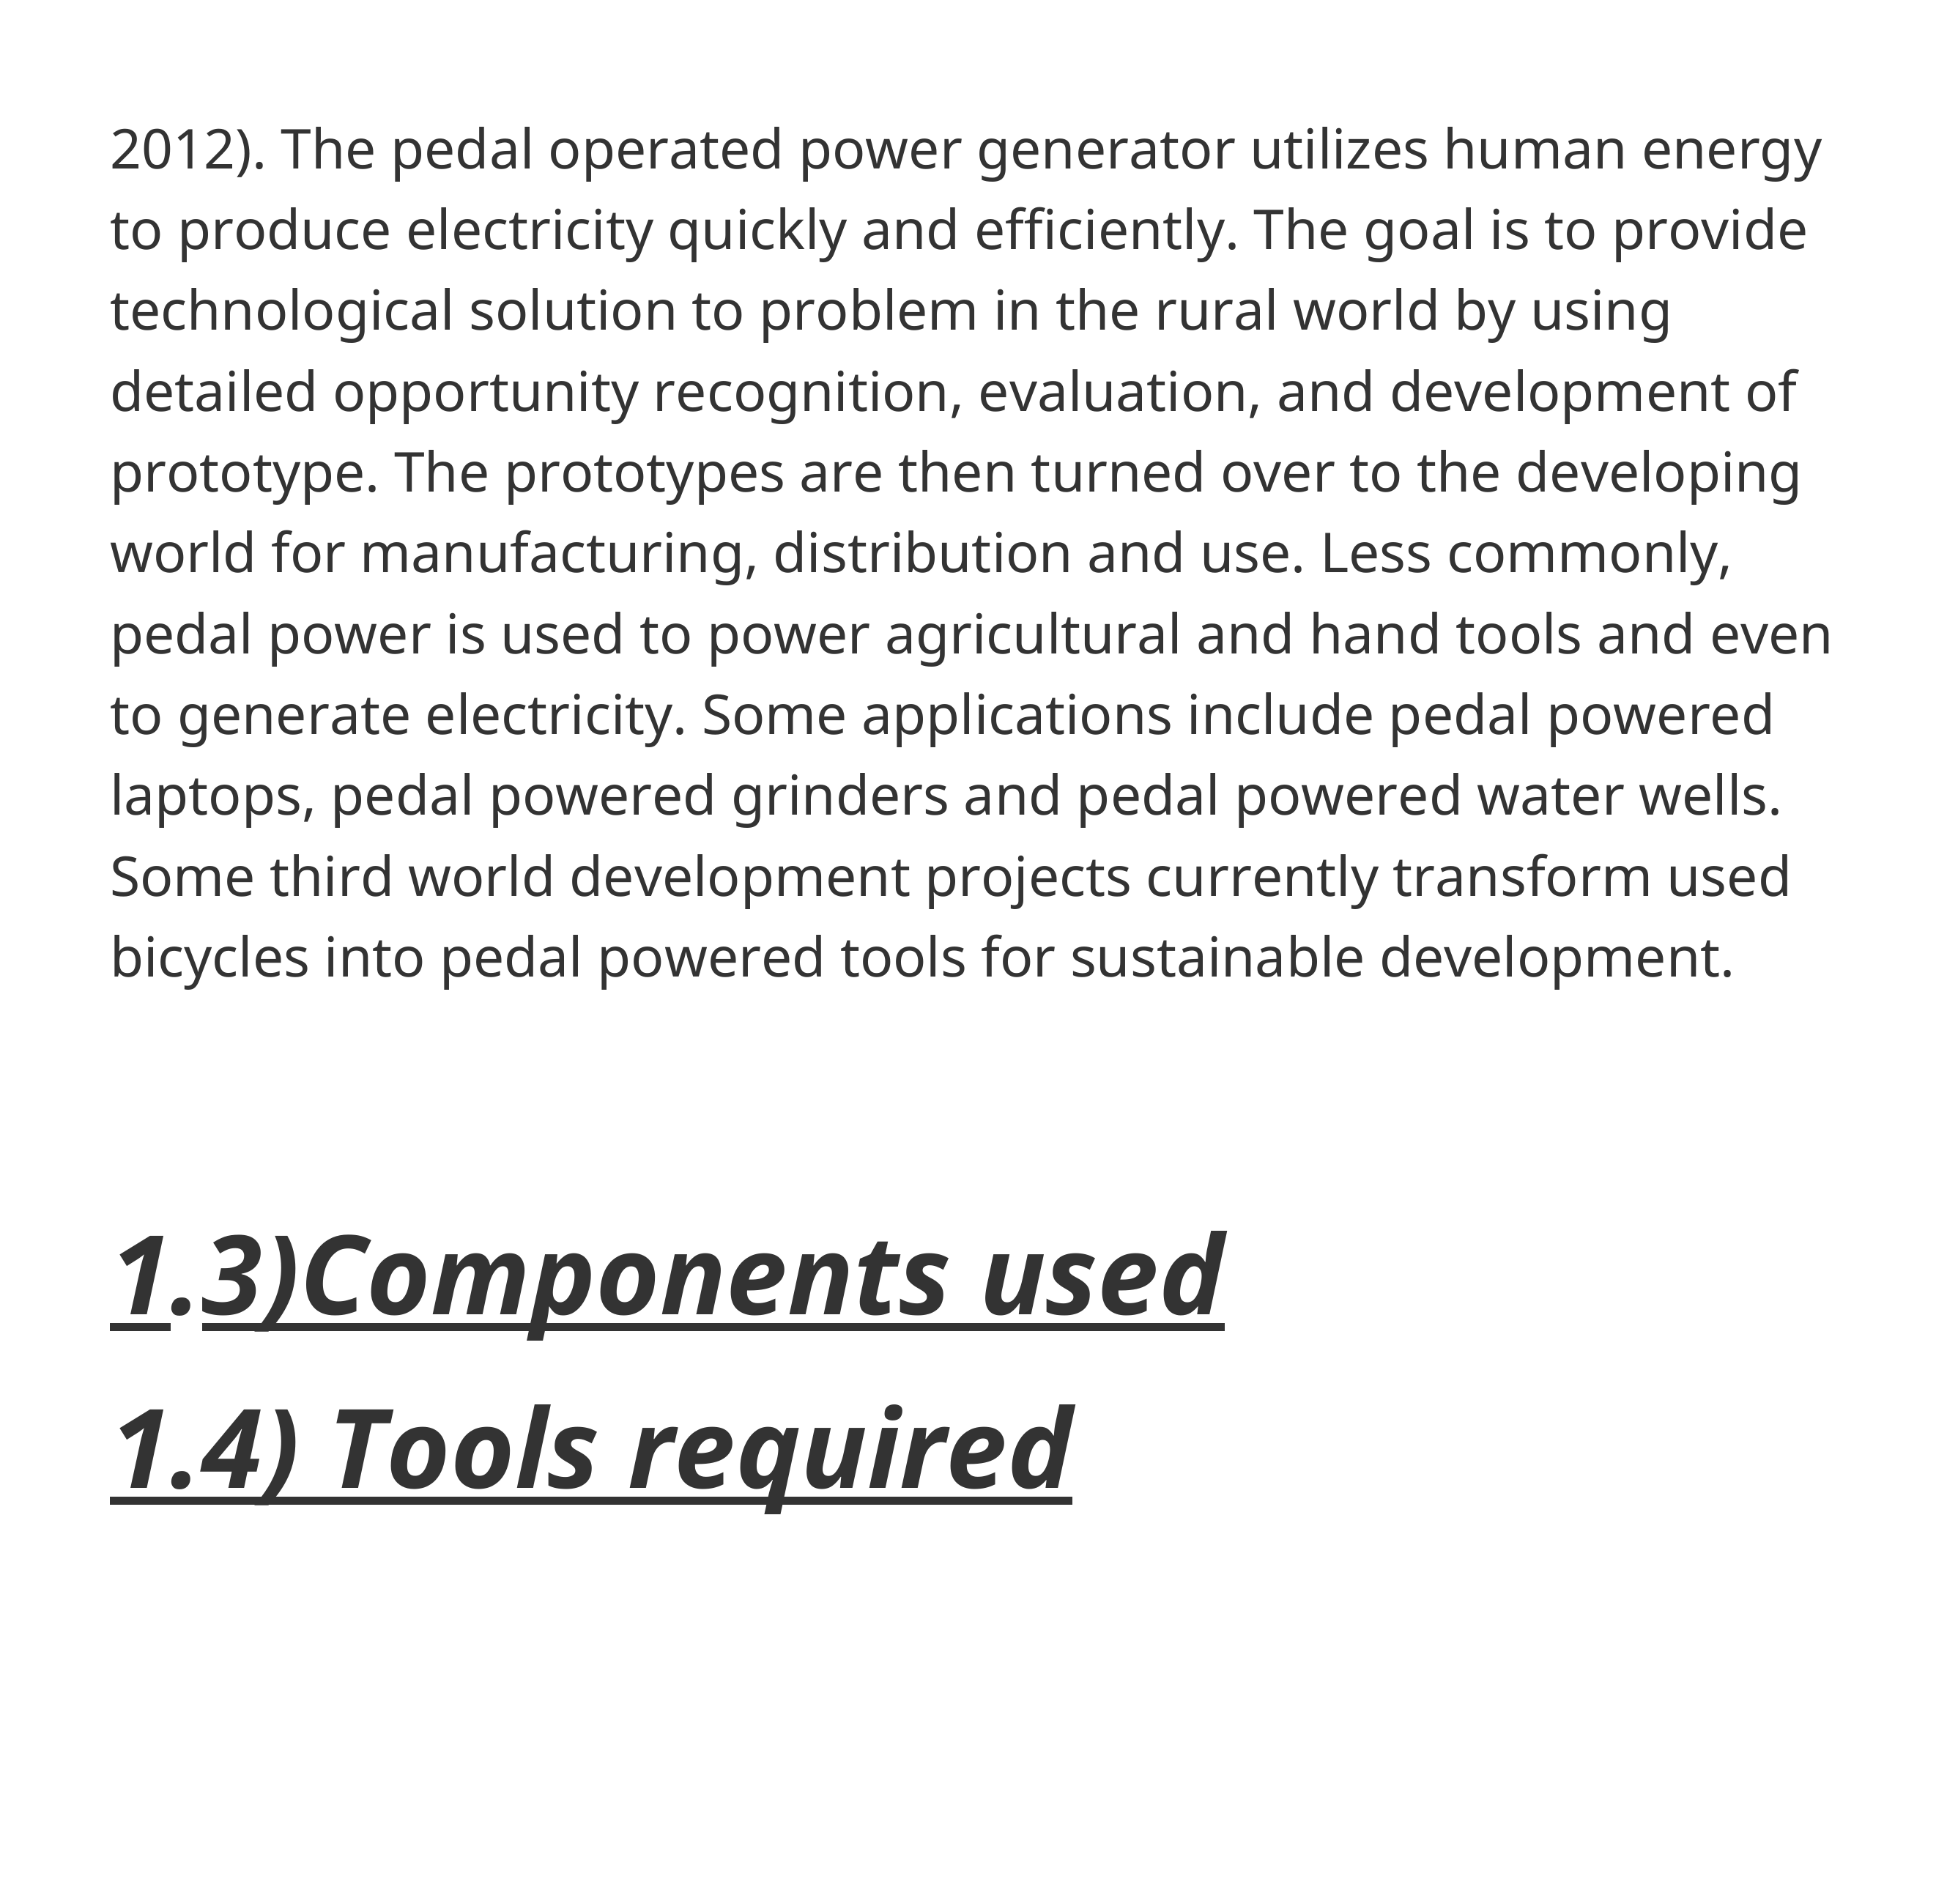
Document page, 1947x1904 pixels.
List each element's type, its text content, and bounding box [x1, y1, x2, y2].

text 1.3)Components used [110, 1197, 1836, 1346]
text 1.4) Tools required [110, 1371, 1836, 1521]
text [110, 110, 1836, 993]
